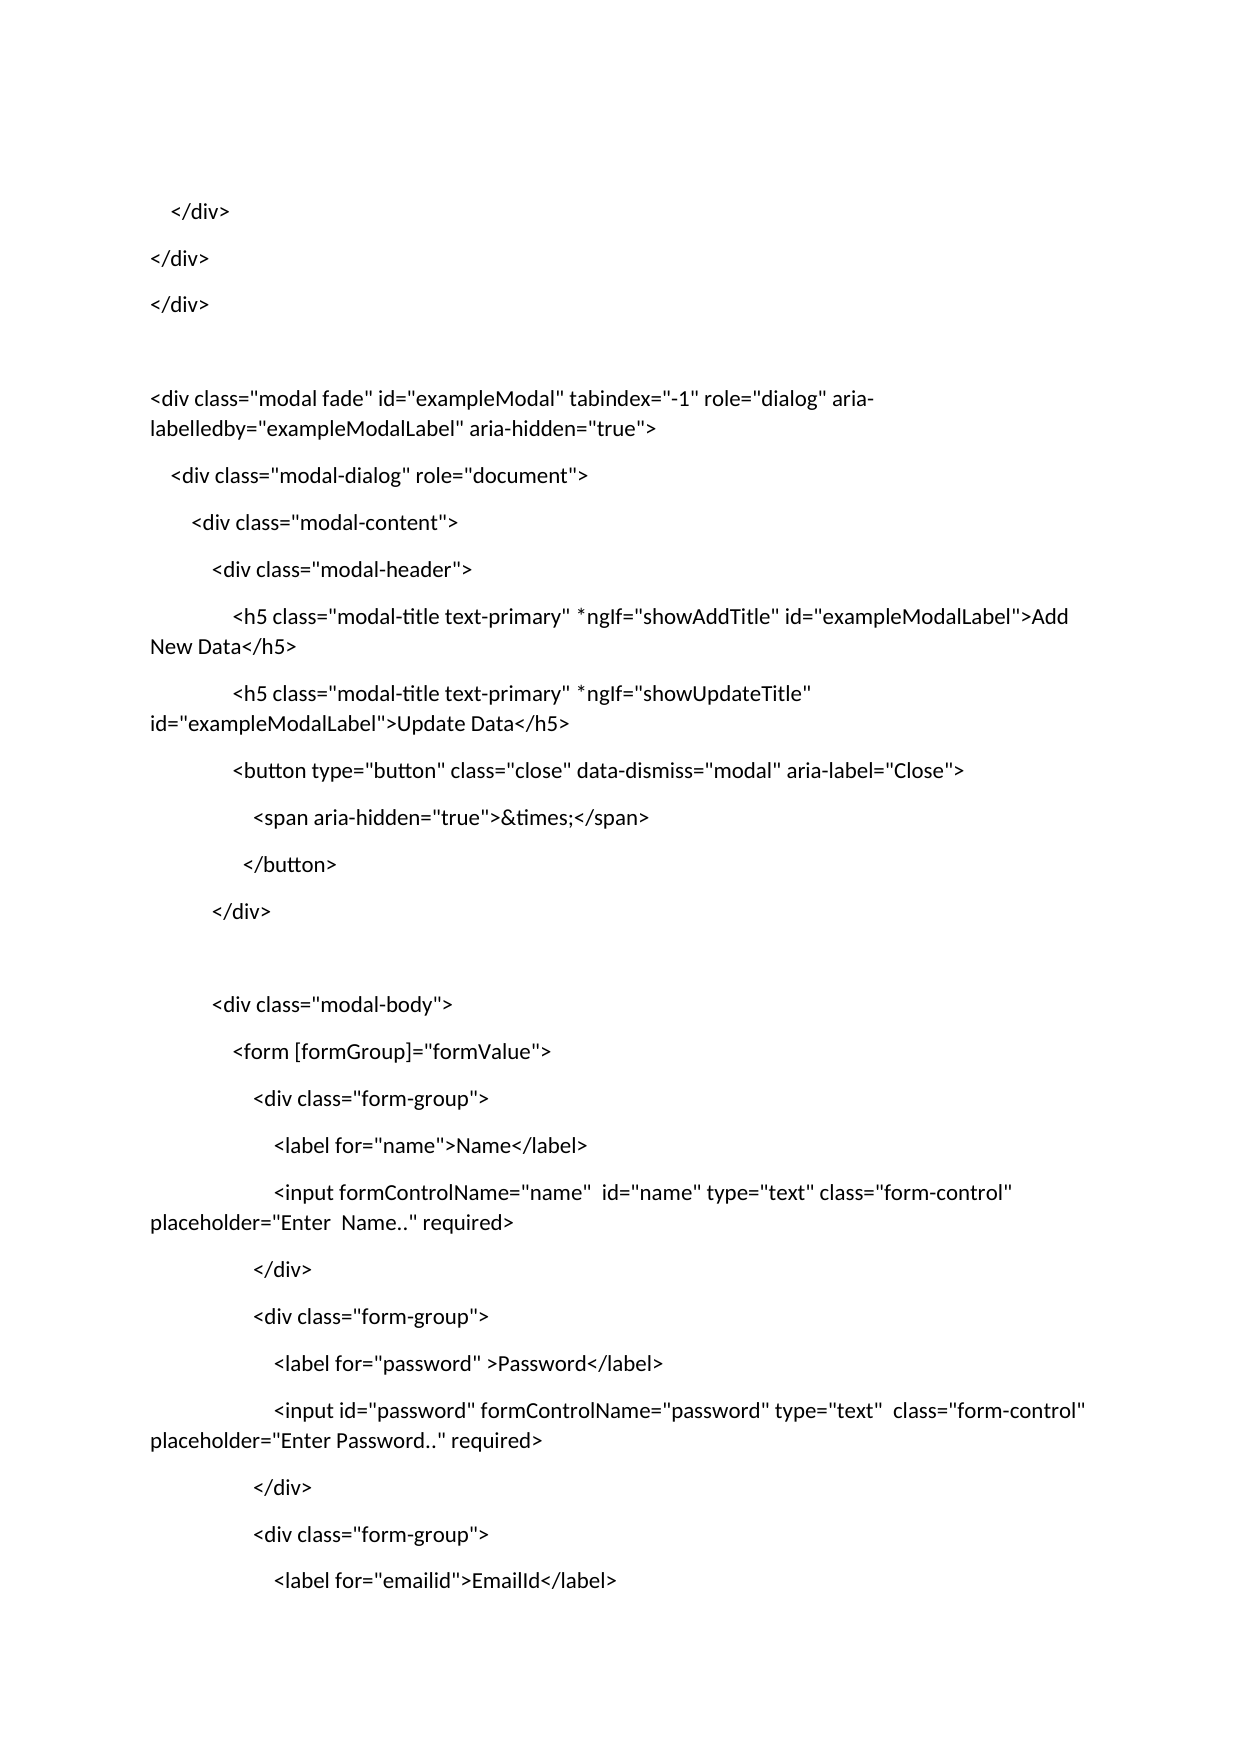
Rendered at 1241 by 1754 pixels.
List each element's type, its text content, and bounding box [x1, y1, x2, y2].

text <h5 class="modal-title text-primary" *ngIf="showUpdateTitle" id="exampleModalLabel">Update Data</h5> [150, 679, 1090, 737]
text <h5 class="modal-title text-primary" *ngIf="showAddTitle" id="exampleModalLabel">Add New Data</h5> [150, 602, 1090, 660]
text <input formControlName="name" id="name" type="text" class="form-control" placeholder="Enter Name.." required> [150, 1178, 1090, 1236]
text <button type="button" class="close" data-dismiss="modal" aria-label="Close"> [150, 756, 1090, 784]
text </div> [150, 197, 1090, 225]
text <form [formGroup]="formValue"> [150, 1037, 1090, 1066]
text <input id="password" formControlName="password" type="text" class="form-control" placeholder="Enter Password.." required> [150, 1396, 1090, 1454]
text <div class="form-group"> [150, 1302, 1090, 1330]
text <label for="emailid">EmailId</label> [150, 1567, 1090, 1595]
text <div class="modal-header"> [150, 555, 1090, 583]
text <div class="modal-content"> [150, 508, 1090, 536]
text <div class="modal-body"> [150, 991, 1090, 1019]
text </div> [150, 1473, 1090, 1501]
text <span aria-hidden="true">&times;</span> [150, 803, 1090, 831]
text </div> [150, 244, 1090, 272]
text <label for="password" >Password</label> [150, 1349, 1090, 1377]
text <div class="form-group"> [150, 1520, 1090, 1548]
text <div class="modal fade" id="exampleModal" tabindex="-1" role="dialog" aria-labelledby="exampleModalLabel" aria-hidden="true"> [150, 384, 1090, 443]
text </div> [150, 897, 1090, 925]
text </button> [150, 850, 1090, 878]
text </div> [150, 1255, 1090, 1283]
text <label for="name">Name</label> [150, 1131, 1090, 1159]
text <div class="form-group"> [150, 1084, 1090, 1112]
text <div class="modal-dialog" role="document"> [150, 461, 1090, 489]
text </div> [150, 291, 1090, 319]
